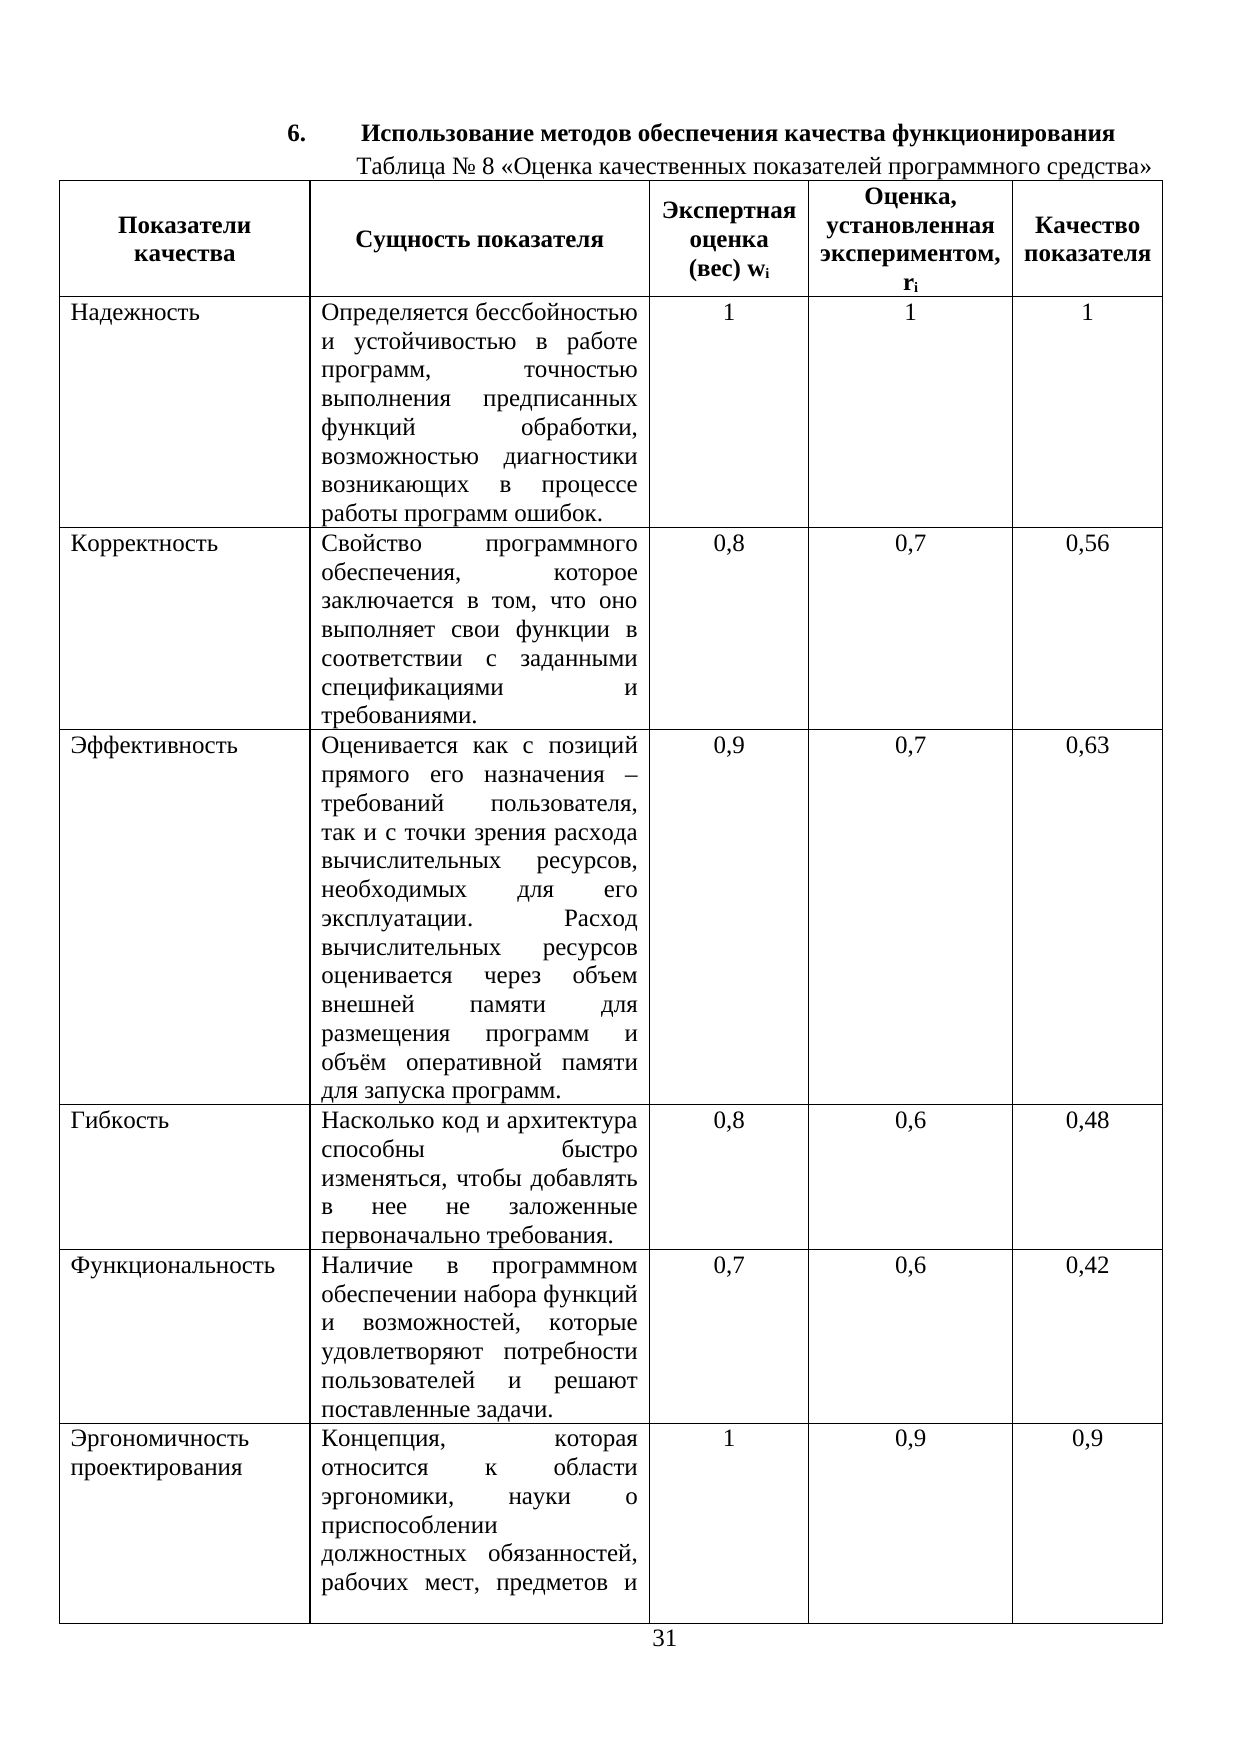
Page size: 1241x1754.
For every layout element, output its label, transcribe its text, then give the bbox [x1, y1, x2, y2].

table_header Экспертная оценка (вес) wi [650, 181, 808, 296]
table_cell Наличие в программном обеспечении набора функций и возможностей, которые удовлетворяют потребности пользователей и решают поставленные задачи. [311, 1250, 649, 1422]
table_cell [60, 1424, 309, 1622]
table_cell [311, 1424, 649, 1622]
table_cell Оценивается как с позиций прямого его назначения – требований пользователя, так и с точки зрения расхода вычислительных ресурсов, необходимых для его эксплуатации. Расход вычислительных ресурсов оценивается через объем внешней памяти для размещения программ и объём оперативной памяти для запуска программ. [311, 730, 649, 1104]
table_cell 0,48 [1013, 1105, 1162, 1249]
table_cell 0,42 [1013, 1250, 1162, 1422]
table_cell 0,7 [809, 528, 1012, 729]
table_cell 0,6 [809, 1250, 1012, 1422]
table_cell 0,8 [650, 528, 808, 729]
table_cell 0,6 [809, 1105, 1012, 1249]
table_cell 0,63 [1013, 730, 1162, 1104]
table_cell Функциональность [60, 1250, 309, 1422]
table_cell Гибкость [60, 1105, 309, 1249]
text Таблица № 8 «Оценка качественных показателей программного средства» [177, 151, 1152, 180]
table_cell 0,9 [650, 730, 808, 1104]
table_cell 0,9 [1013, 1424, 1162, 1622]
table_header Оценка, установленная экспериментом, ri [809, 181, 1012, 296]
table_cell 0,7 [809, 730, 1012, 1104]
list Использование методов обеспечения качества функционирования [177, 118, 1152, 147]
table_header Показатели качества [60, 181, 309, 296]
table_header Сущность показателя [311, 181, 649, 296]
table_cell Определяется бессбойностью и устойчивостью в работе программ, точностью выполнения предписанных функций обработки, возможностью диагностики возникающих в процессе работы программ ошибок. [311, 297, 649, 527]
table_cell 0,9 [809, 1424, 1012, 1622]
table_cell 1 [809, 297, 1012, 527]
table_cell Насколько код и архитектура способны быстро изменяться, чтобы добавлять в нее не заложенные первоначально требования. [311, 1105, 649, 1249]
table_cell 1 [650, 1424, 808, 1622]
table_cell 0,8 [650, 1105, 808, 1249]
table_cell 1 [1013, 297, 1162, 527]
table_cell Корректность [60, 528, 309, 729]
table_cell Свойство программного обеспечения, которое заключается в том, что оно выполняет свои функции в соответствии с заданными спецификациями и требованиями. [311, 528, 649, 729]
table_cell Эффективность [60, 730, 309, 1104]
table_cell 1 [650, 297, 808, 527]
table_cell 0,56 [1013, 528, 1162, 729]
table_cell Надежность [60, 297, 309, 527]
table_cell 0,7 [650, 1250, 808, 1422]
table_header Качество показателя [1013, 181, 1162, 296]
